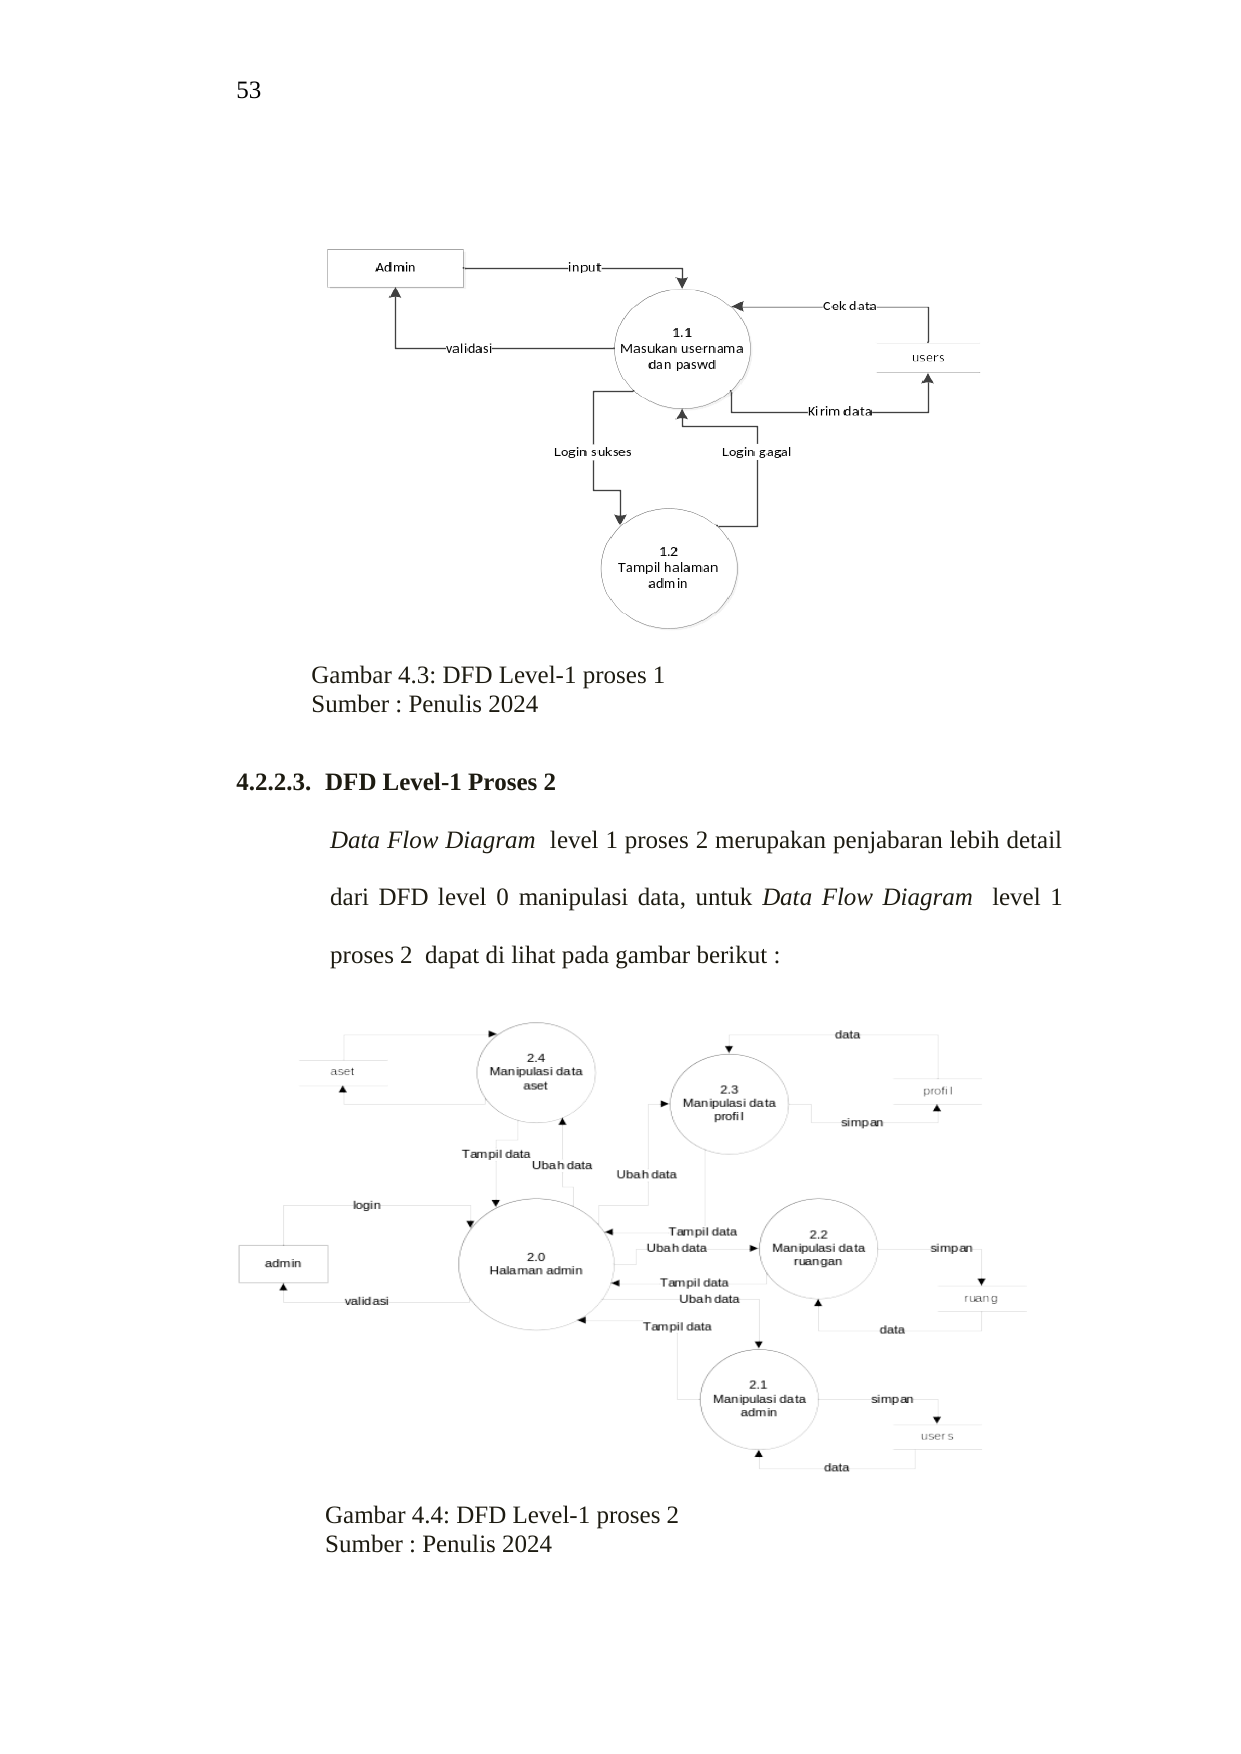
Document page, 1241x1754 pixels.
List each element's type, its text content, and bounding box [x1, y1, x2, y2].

text Data Flow Diagram level 1 proses 2 merupakan penjabaran lebih detail dari DFD level 0 manipulasi data, untuk Data Flow Diagram level 1 proses 2 dapat di lihat pada gambar berikut : [330, 825, 1063, 969]
text Gambar 4.3: DFD Level-1 proses 1 [236, 660, 1063, 689]
list Sumber : Penulis 2024 [325, 1529, 1063, 1558]
list Gambar 4.4: DFD Level-1 proses 2 [325, 1500, 1063, 1529]
list DFD Level-1 Proses 2 [236, 767, 1063, 796]
text Sumber : Penulis 2024 [236, 689, 1063, 718]
